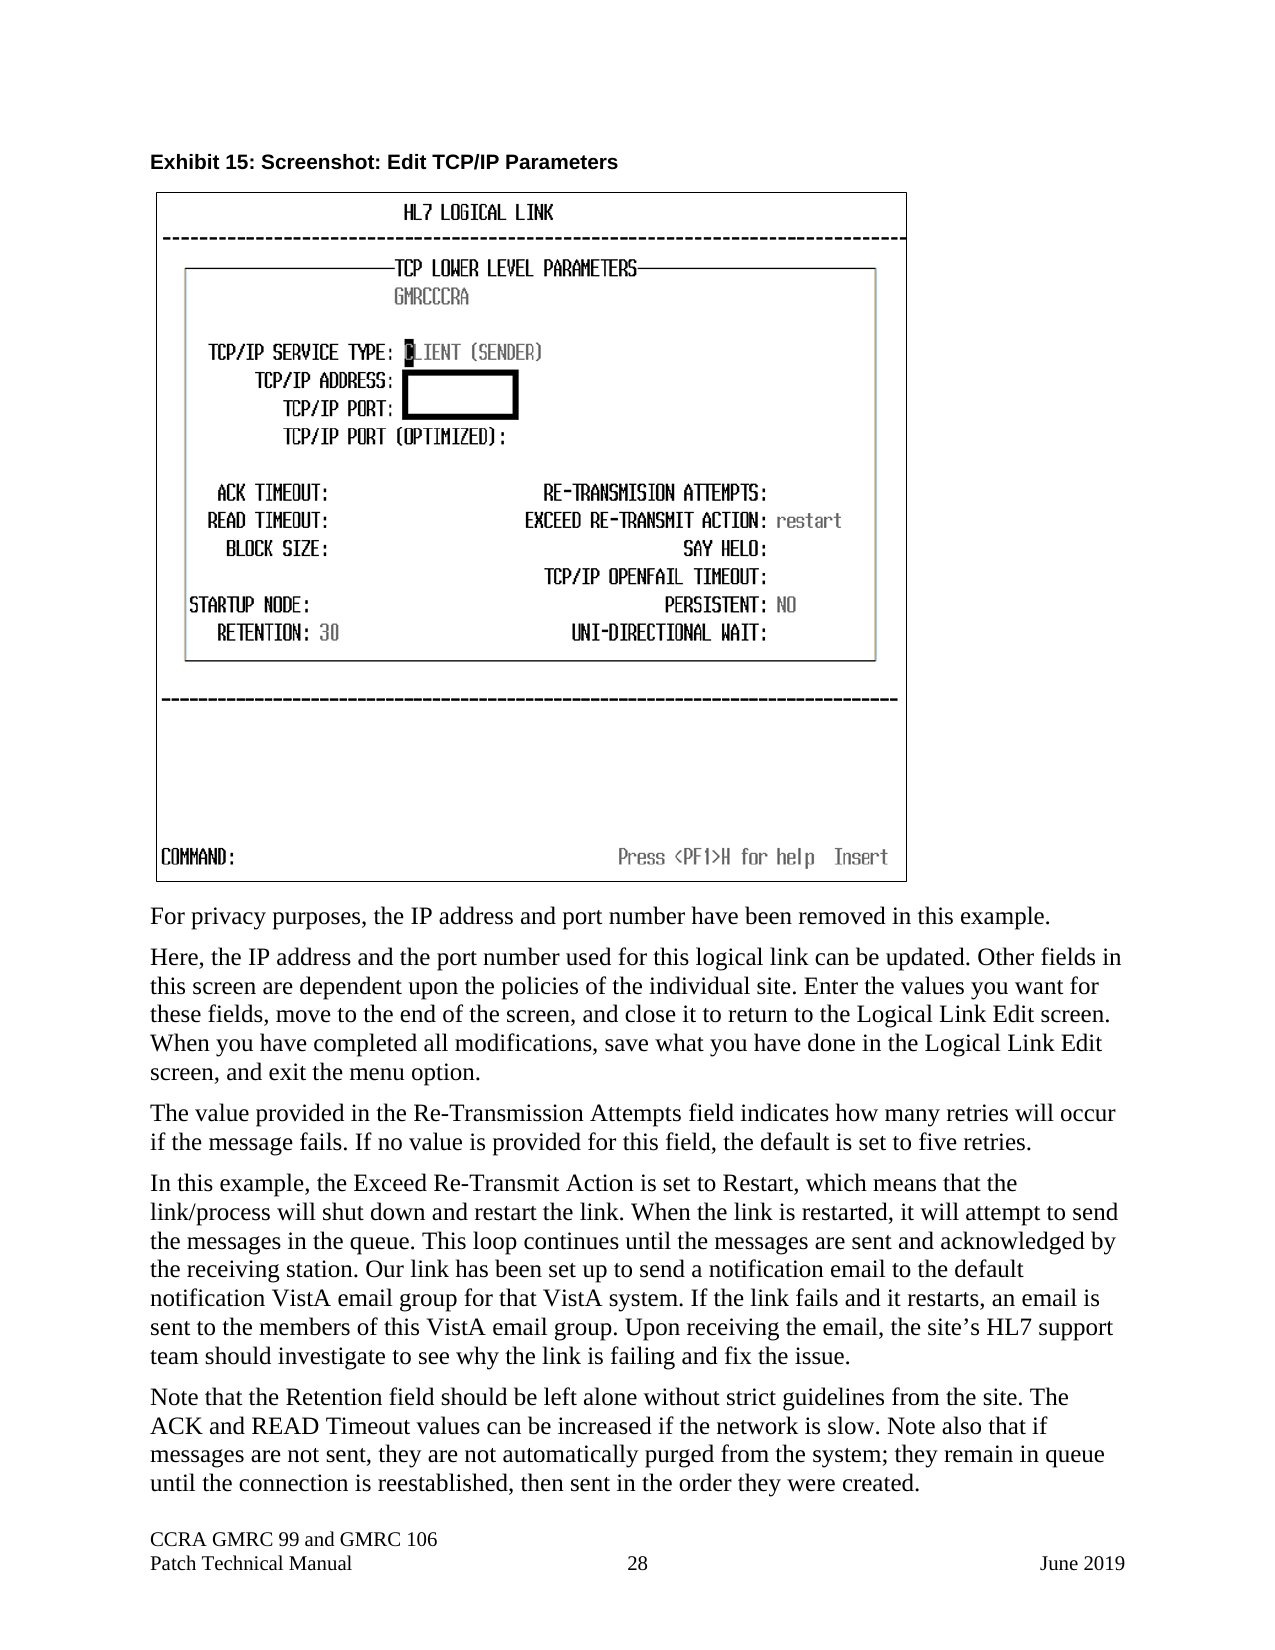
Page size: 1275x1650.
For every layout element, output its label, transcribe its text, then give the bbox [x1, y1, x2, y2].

text Here, the IP address and the port number used for this logical link can be updated. Other fields in this screen are dependent upon the policies of the individual site. Enter the values you want for these fields, move to the end of the screen, and close it to return to the Logical Link Edit screen. When you have completed all modifications, save what you have done in the Logical Link Edit screen, and exit the menu option. [150, 942, 1125, 1086]
text In this example, the Exceed Re-Transmit Action is set to Restart, which means that the link/process will shut down and restart the link. When the link is restarted, it will attempt to send the messages in the queue. This loop continues until the messages are sent and acknowledged by the receiving station. Our link has been set up to send a notification email to the default notification VistA email group for that VistA system. If the link fails and it restarts, an email is sent to the members of this VistA email group. Upon receiving the email, the site’s HL7 support team should investigate to see why the link is failing and fix the issue. [150, 1168, 1125, 1369]
text Exhibit 15: Screenshot: Edit TCP/IP Parameters [150, 150, 1125, 174]
text Note that the Retention field should be left alone without strict guidelines from the site. The ACK and READ Timeout values can be increased if the network is slow. Note also that if messages are not sent, they are not automatically purged from the system; they remain in queue until the connection is reestablished, then sent in the order they were created. [150, 1382, 1125, 1497]
text The value provided in the Re-Transmission Attempts field indicates how many retries will occur if the message fails. If no value is provided for this field, the default is set to five retries. [150, 1098, 1125, 1156]
picture [150, 186, 915, 889]
text For privacy purposes, the IP address and port number have been removed in this example. [150, 901, 1125, 929]
